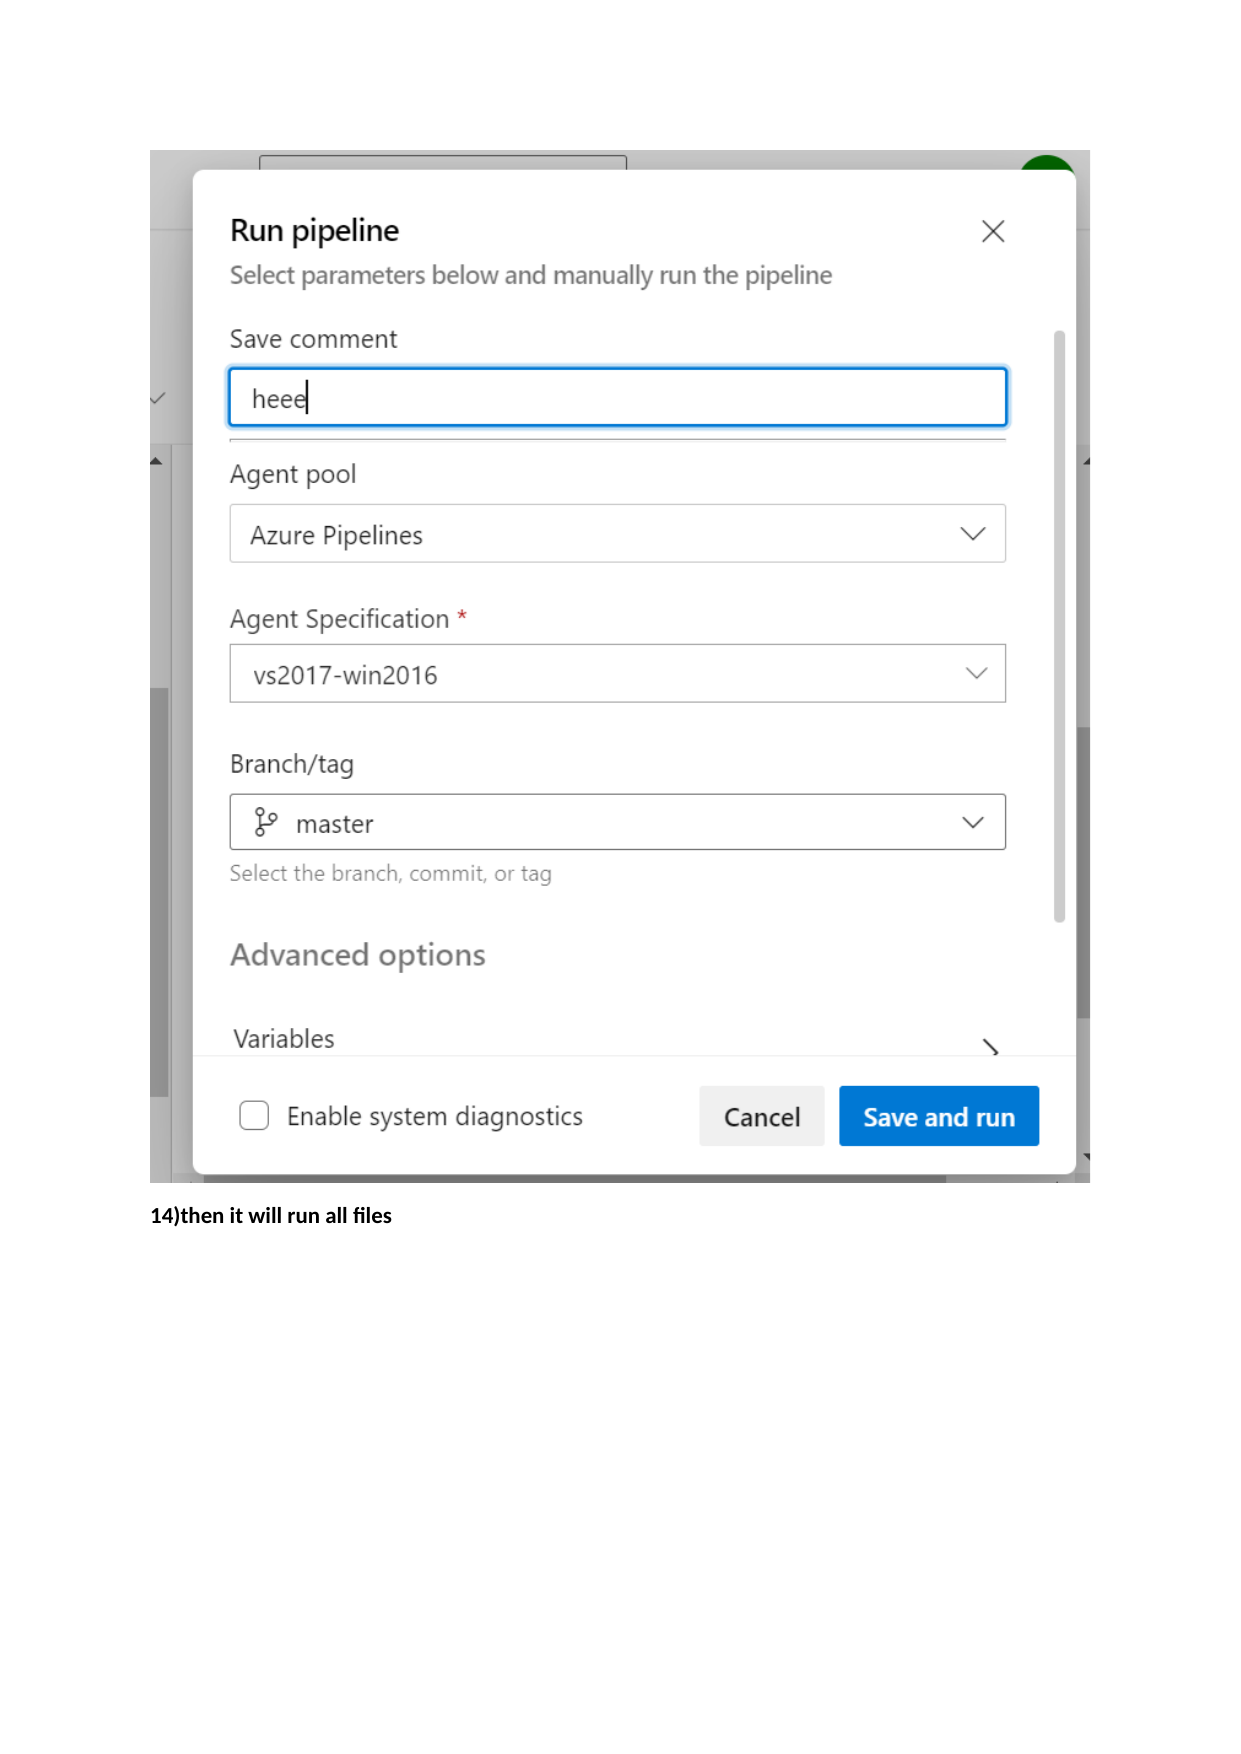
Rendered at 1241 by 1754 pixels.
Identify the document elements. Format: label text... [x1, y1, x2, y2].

picture [150, 150, 1091, 1183]
text 14)then it will run all files [150, 1201, 1090, 1229]
